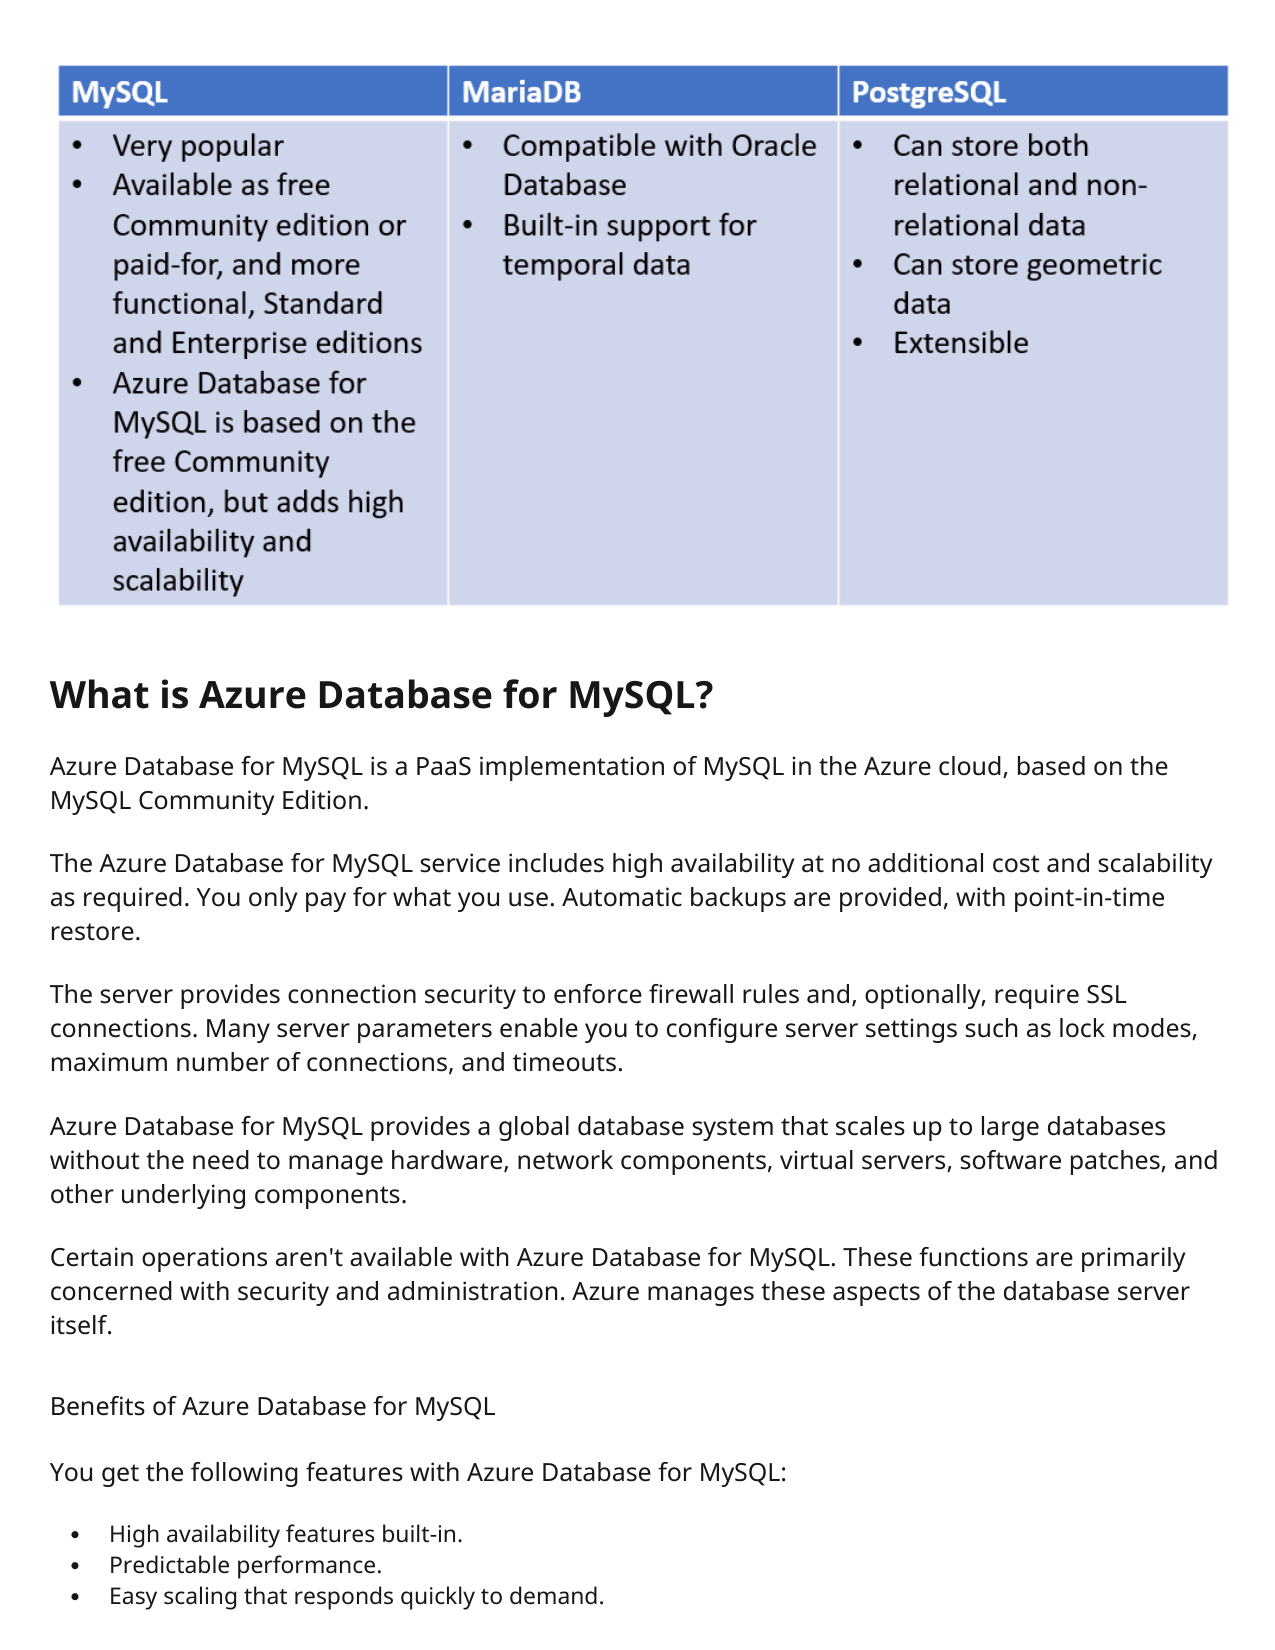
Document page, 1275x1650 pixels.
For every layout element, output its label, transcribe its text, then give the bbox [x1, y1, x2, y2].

text Certain operations aren't available with Azure Database for MySQL. These functions are primarily concerned with security and administration. Azure manages these aspects of the database server itself. [49, 1239, 1237, 1342]
text Azure Database for MySQL provides a global database system that scales up to large databases without the need to manage hardware, network components, virtual servers, software patches, and other underlying components. [49, 1108, 1237, 1210]
text The server provides connection security to enforce firewall rules and, optionally, require SSL connections. Many server parameters enable you to configure server settings such as lock modes, maximum number of connections, and timeouts. [49, 977, 1237, 1079]
subtitle What is Azure Database for MySQL? [49, 668, 1237, 719]
text You get the following features with Azure Database for MySQL: [49, 1454, 1237, 1489]
subtitle Benefits of Azure Database for MySQL [49, 1389, 1237, 1423]
text Azure Database for MySQL is a PaaS implementation of MySQL in the Azure cloud, based on the MySQL Community Edition. [49, 748, 1237, 816]
text The Azure Database for MySQL service includes high availability at no additional cost and scalability as required. You only pay for what you use. Automatic backups are provided, with point-in-time restore. [49, 846, 1237, 948]
list Predictable performance. [71, 1549, 1237, 1580]
picture [49, 56, 1238, 618]
list Easy scaling that responds quickly to demand. [71, 1580, 1237, 1612]
list High availability features built-in. [71, 1518, 1237, 1549]
